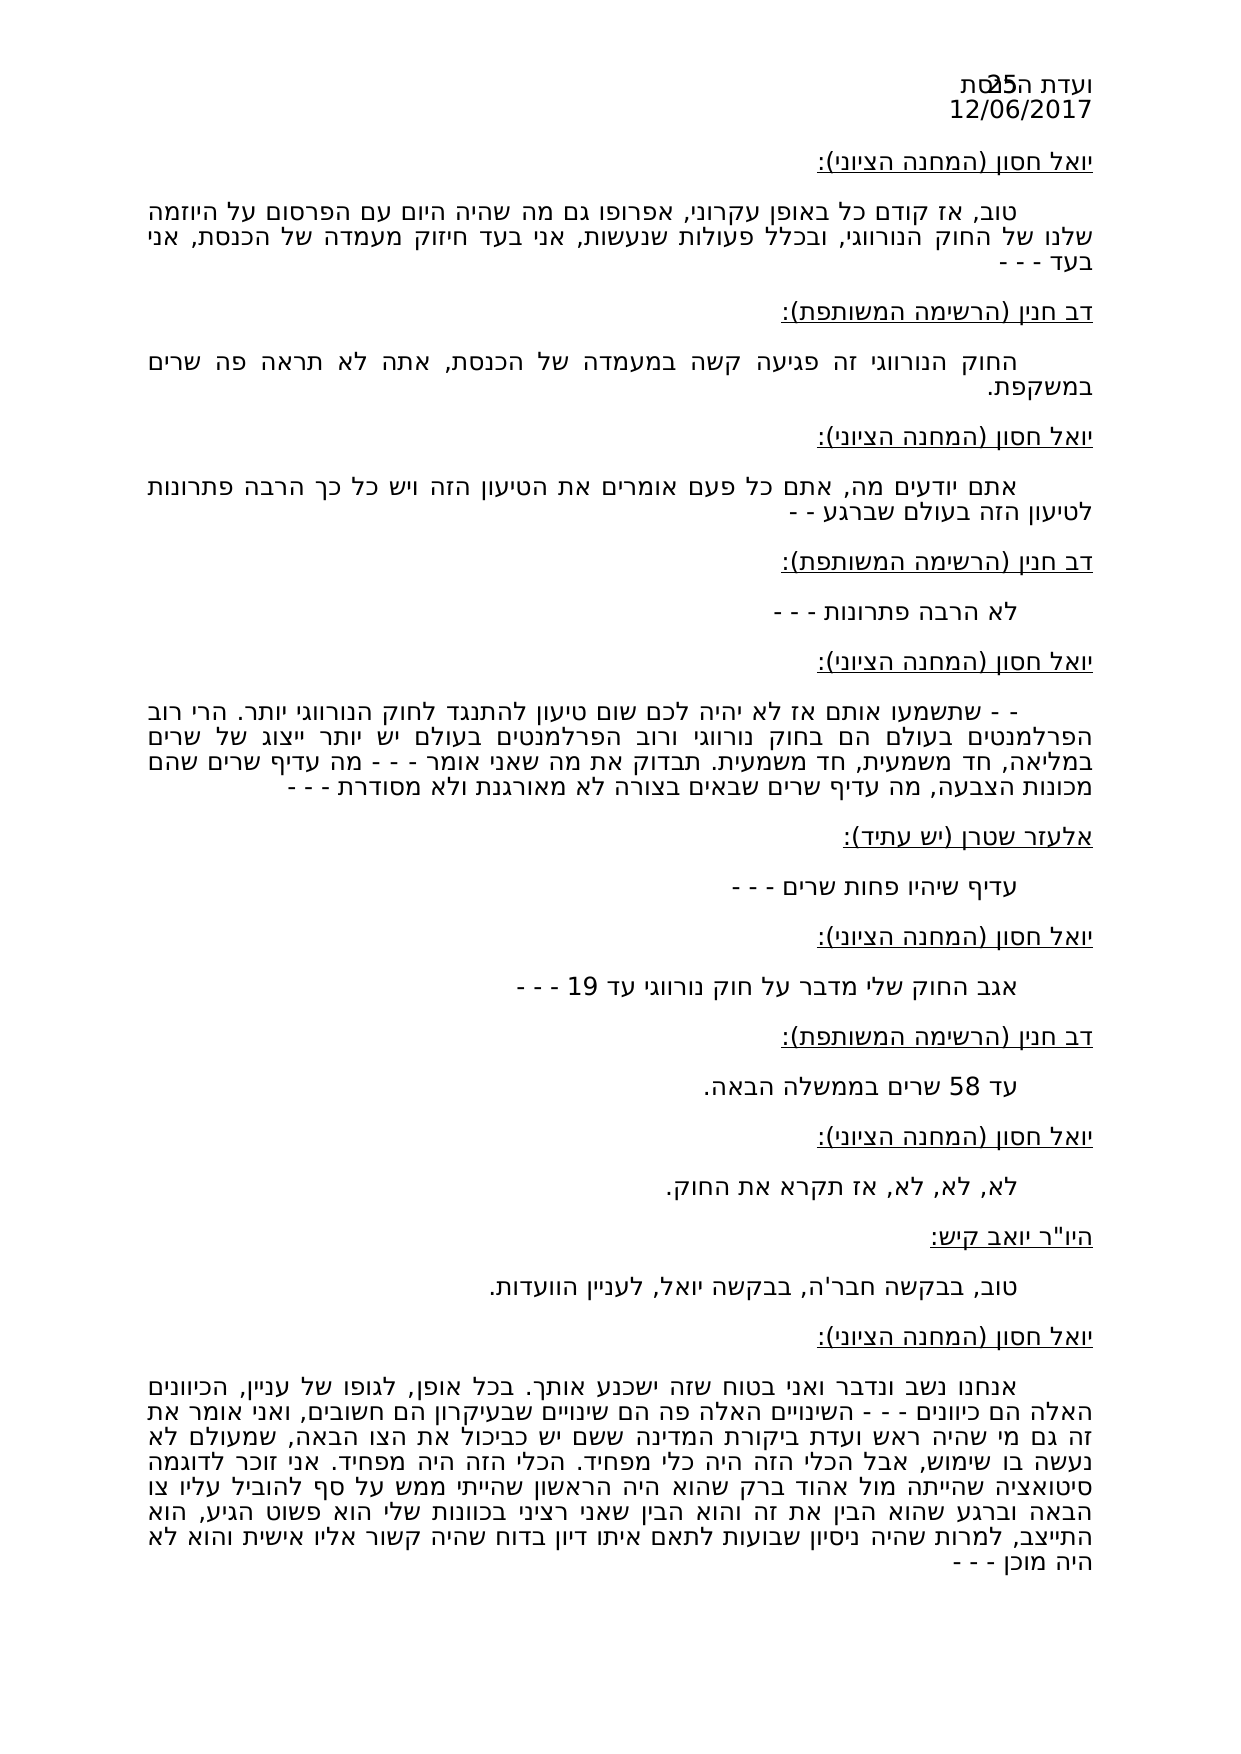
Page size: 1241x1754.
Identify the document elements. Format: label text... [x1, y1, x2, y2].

text היו"ר יואב קיש: [147, 1225, 1093, 1250]
text יואל חסון (המחנה הציוני): [147, 925, 1093, 950]
text אנחנו נשב ונדבר ואני בטוח שזה ישכנע אותך. בכל אופן, לגופו של עניין, הכיוונים האלה הם כיוונים - - - השינויים האלה פה הם שינויים שבעיקרון הם חשובים, ואני אומר את זה גם מי שהיה ראש ועדת ביקורת המדינה ששם יש כביכול את הצו הבאה, שמעולם לא נעשה בו שימוש, אבל הכלי הזה היה כלי מפחיד. הכלי הזה היה מפחיד. אני זוכר לדוגמה סיטואציה שהייתה מול אהוד ברק שהוא היה הראשון שהייתי ממש על סף להוביל עליו צו הבאה וברגע שהוא הבין את זה והוא הבין שאני רציני בכוונות שלי הוא פשוט הגיע, הוא התייצב, למרות שהיה ניסיון שבועות לתאם איתו דיון בדוח שהיה קשור אליו אישית והוא לא היה מוכן - - - [147, 1375, 1093, 1575]
text עד 58 שרים בממשלה הבאה. [147, 1075, 1093, 1100]
text דב חנין (הרשימה המשותפת): [147, 550, 1093, 575]
text יואל חסון (המחנה הציוני): [147, 425, 1093, 450]
text טוב, אז קודם כל באופן עקרוני, אפרופו גם מה שהיה היום עם הפרסום על היוזמה שלנו של החוק הנורווגי, ובכלל פעולות שנעשות, אני בעד חיזוק מעמדה של הכנסת, אני בעד - - - [147, 200, 1093, 275]
text יואל חסון (המחנה הציוני): [147, 1125, 1093, 1150]
text עדיף שיהיו פחות שרים - - - [147, 875, 1093, 900]
text טוב, בבקשה חבר'ה, בבקשה יואל, לעניין הוועדות. [147, 1275, 1093, 1300]
text לא הרבה פתרונות - - - [147, 600, 1093, 625]
text אתם יודעים מה, אתם כל פעם אומרים את הטיעון הזה ויש כל כך הרבה פתרונות לטיעון הזה בעולם שברגע - - [147, 475, 1093, 525]
text החוק הנורווגי זה פגיעה קשה במעמדה של הכנסת, אתה לא תראה פה שרים במשקפת. [147, 350, 1093, 400]
text יואל חסון (המחנה הציוני): [147, 650, 1093, 675]
text דב חנין (הרשימה המשותפת): [147, 300, 1093, 325]
text דב חנין (הרשימה המשותפת): [147, 1025, 1093, 1050]
text אגב החוק שלי מדבר על חוק נורווגי עד 19 - - - [147, 975, 1093, 1000]
text - - שתשמעו אותם אז לא יהיה לכם שום טיעון להתנגד לחוק הנורווגי יותר. הרי רוב הפרלמנטים בעולם הם בחוק נורווגי ורוב הפרלמנטים בעולם יש יותר ייצוג של שרים במליאה, חד משמעית, חד משמעית. תבדוק את מה שאני אומר - - - מה עדיף שרים שהם מכונות הצבעה, מה עדיף שרים שבאים בצורה לא מאורגנת ולא מסודרת - - - [147, 700, 1093, 800]
text לא, לא, לא, אז תקרא את החוק. [147, 1175, 1093, 1200]
text יואל חסון (המחנה הציוני): [147, 1325, 1093, 1350]
text אלעזר שטרן (יש עתיד): [147, 825, 1093, 850]
text יואל חסון (המחנה הציוני): [147, 150, 1093, 175]
